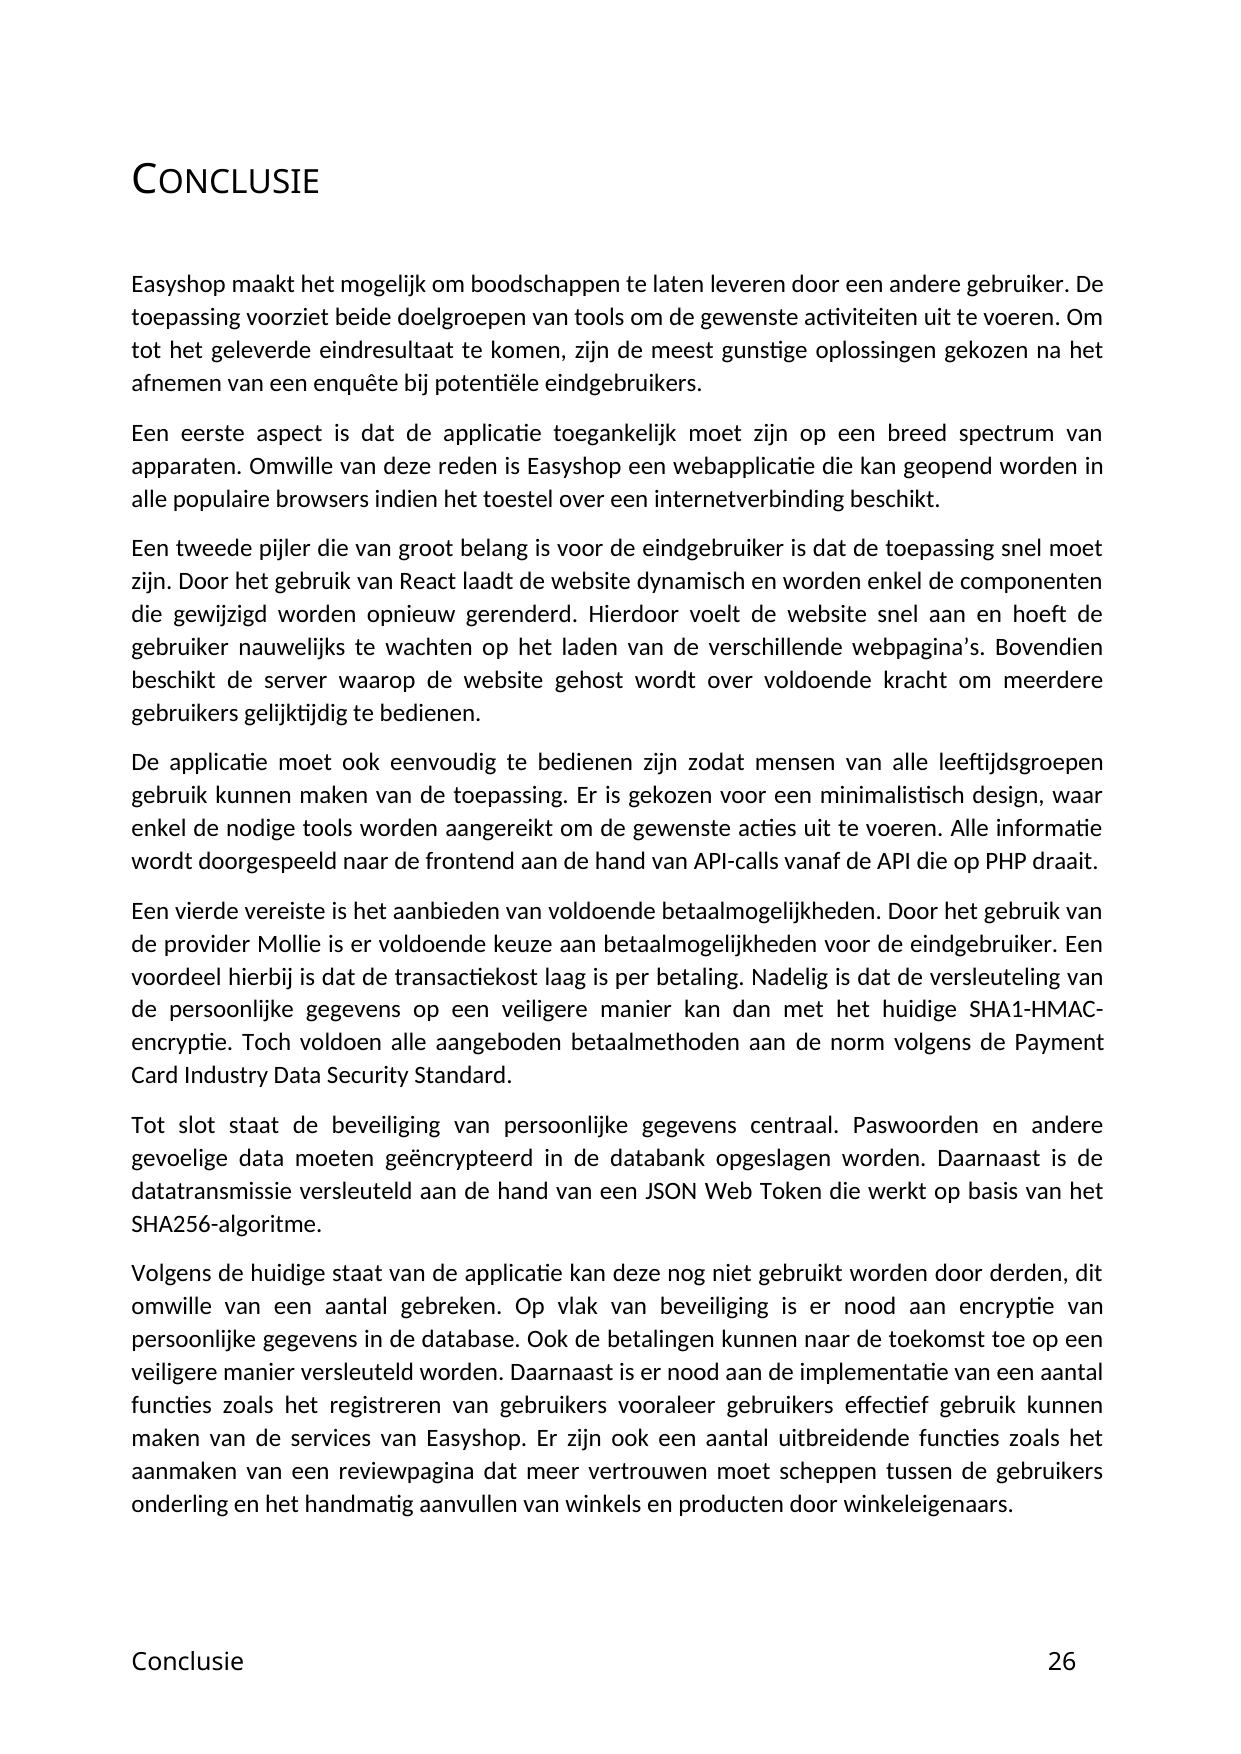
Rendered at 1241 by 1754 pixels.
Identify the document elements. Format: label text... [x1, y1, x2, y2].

text Een tweede pijler die van groot belang is voor de eindgebruiker is dat de toepassing snel moet zijn. Door het gebruik van React laadt de website dynamisch en worden enkel de componenten die gewijzigd worden opnieuw gerenderd. Hierdoor voelt de website snel aan en hoeft de gebruiker nauwelijks te wachten op het laden van de verschillende webpagina’s. Bovendien beschikt de server waarop de website gehost wordt over voldoende kracht om meerdere gebruikers gelijktijdig te bedienen. [131, 532, 1105, 727]
text Een vierde vereiste is het aanbieden van voldoende betaalmogelijkheden. Door het gebruik van de provider Mollie is er voldoende keuze aan betaalmogelijkheden voor de eindgebruiker. Een voordeel hierbij is dat de transactiekost laag is per betaling. Nadelig is dat de versleuteling van de persoonlijke gegevens op een veiligere manier kan dan met het huidige SHA1-HMAC-encryptie. Toch voldoen alle aangeboden betaalmethoden aan de norm volgens de Payment Card Industry Data Security Standard. [131, 895, 1105, 1090]
text Een eerste aspect is dat de applicatie toegankelijk moet zijn op een breed spectrum van apparaten. Omwille van deze reden is Easyshop een webapplicatie die kan geopend worden in alle populaire browsers indien het toestel over een internetverbinding beschikt. [131, 417, 1105, 513]
text Tot slot staat de beveiliging van persoonlijke gegevens centraal. Paswoorden en andere gevoelige data moeten geëncrypteerd in de databank opgeslagen worden. Daarnaast is de datatransmissie versleuteld aan de hand van een JSON Web Token die werkt op basis van het SHA256-algoritme. [131, 1109, 1105, 1238]
text De applicatie moet ook eenvoudig te bedienen zijn zodat mensen van alle leeftijdsgroepen gebruik kunnen maken van de toepassing. Er is gekozen voor een minimalistisch design, waar enkel de nodige tools worden aangereikt om de gewenste acties uit te voeren. Alle informatie wordt doorgespeeld naar de frontend aan de hand van API-calls vanaf de API die op PHP draait. [131, 747, 1105, 876]
text Volgens de huidige staat van de applicatie kan deze nog niet gebruikt worden door derden, dit omwille van een aantal gebreken. Op vlak van beveiliging is er nood aan encryptie van persoonlijke gegevens in de database. Ook de betalingen kunnen naar de toekomst toe op een veiligere manier versleuteld worden. Daarnaast is er nood aan de implementatie van een aantal functies zoals het registreren van gebruikers vooraleer gebruikers effectief gebruik kunnen maken van de services van Easyshop. Er zijn ook een aantal uitbreidende functies zoals het aanmaken van een reviewpagina dat meer vertrouwen moet scheppen tussen de gebruikers onderling en het handmatig aanvullen van winkels en producten door winkeleigenaars. [131, 1257, 1105, 1518]
subtitle Conclusie [131, 149, 1105, 206]
text Easyshop maakt het mogelijk om boodschappen te laten leveren door een andere gebruiker. De toepassing voorziet beide doelgroepen van tools om de gewenste activiteiten uit te voeren. Om tot het geleverde eindresultaat te komen, zijn de meest gunstige oplossingen gekozen na het afnemen van een enquête bij potentiële eindgebruikers. [131, 269, 1105, 398]
